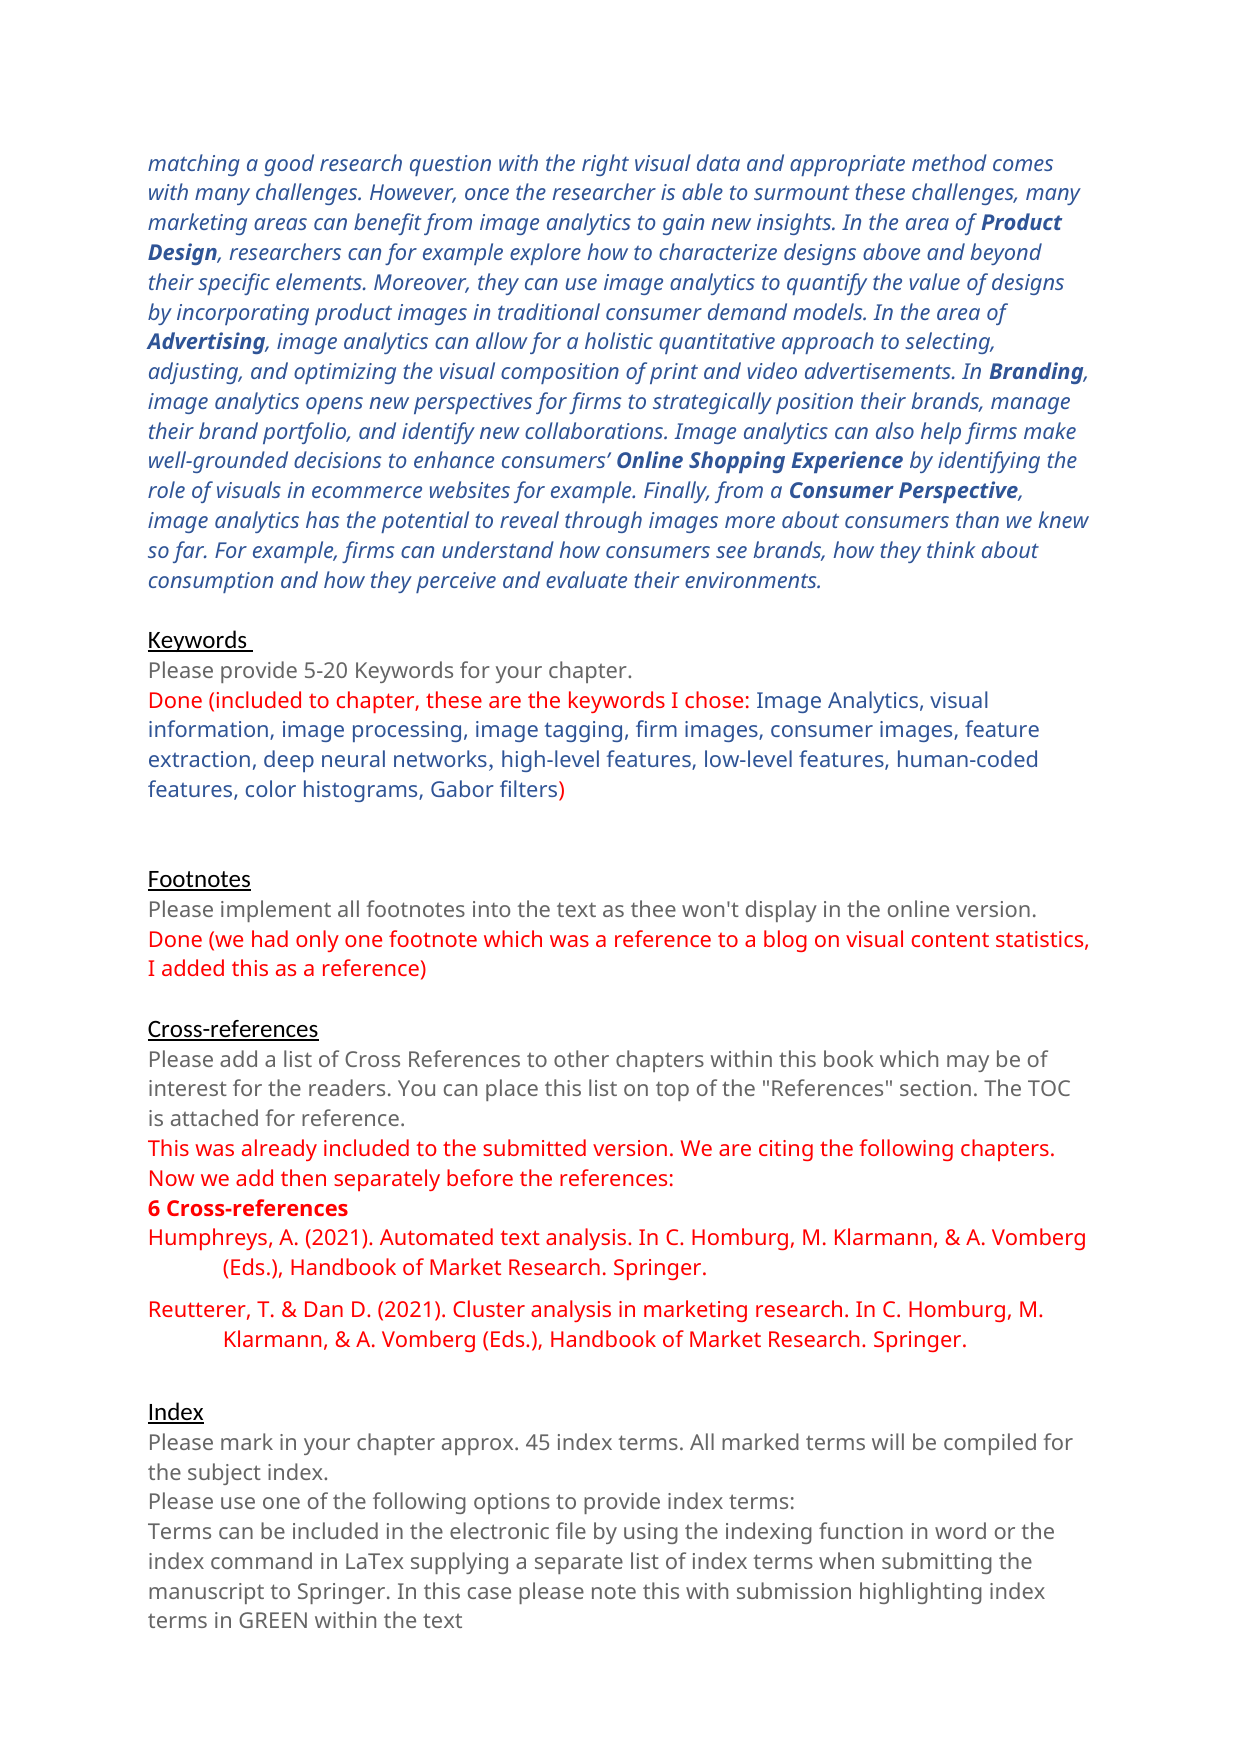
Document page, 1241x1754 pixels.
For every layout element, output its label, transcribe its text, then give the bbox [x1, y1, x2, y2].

text Done (we had only one footnote which was a reference to a blog on visual content statistics, I added this as a reference) Cross-references Please add a list of Cross References to other chapters within this book which may be of interest for the readers. You can place this list on top of the "References" section. The TOC is attached for reference. [148, 924, 1093, 1133]
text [148, 1366, 1093, 1635]
text Done (included to chapter, these are the keywords I chose: Image Analytics, visual information, image processing, image tagging, firm images, consumer images, feature extraction, deep neural networks, high-level features, low-level features, human-coded features, color histograms, Gabor filters) [148, 684, 1093, 804]
text Keywords Please provide 5-20 Keywords for your chapter. [148, 594, 1093, 684]
text Humphreys, A. (2021). Automated text analysis. In C. Homburg, M. Klarmann, & A. Vomberg (Eds.), Handbook of Market Research. Springer. [148, 1222, 1093, 1282]
text Footnotes Please implement all footnotes into the text as thee won't display in the online version. [148, 804, 1093, 924]
text This was already included to the submitted version. We are citing the following chapters. Now we add then separately before the references: [148, 1133, 1093, 1192]
text Reutterer, T. & Dan D. (2021). Cluster analysis in marketing research. In C. Homburg, M. Klarmann, & A. Vomberg (Eds.), Handbook of Market Research. Springer. [148, 1294, 1093, 1354]
text 6 Cross-references [148, 1192, 1093, 1222]
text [148, 148, 1093, 594]
